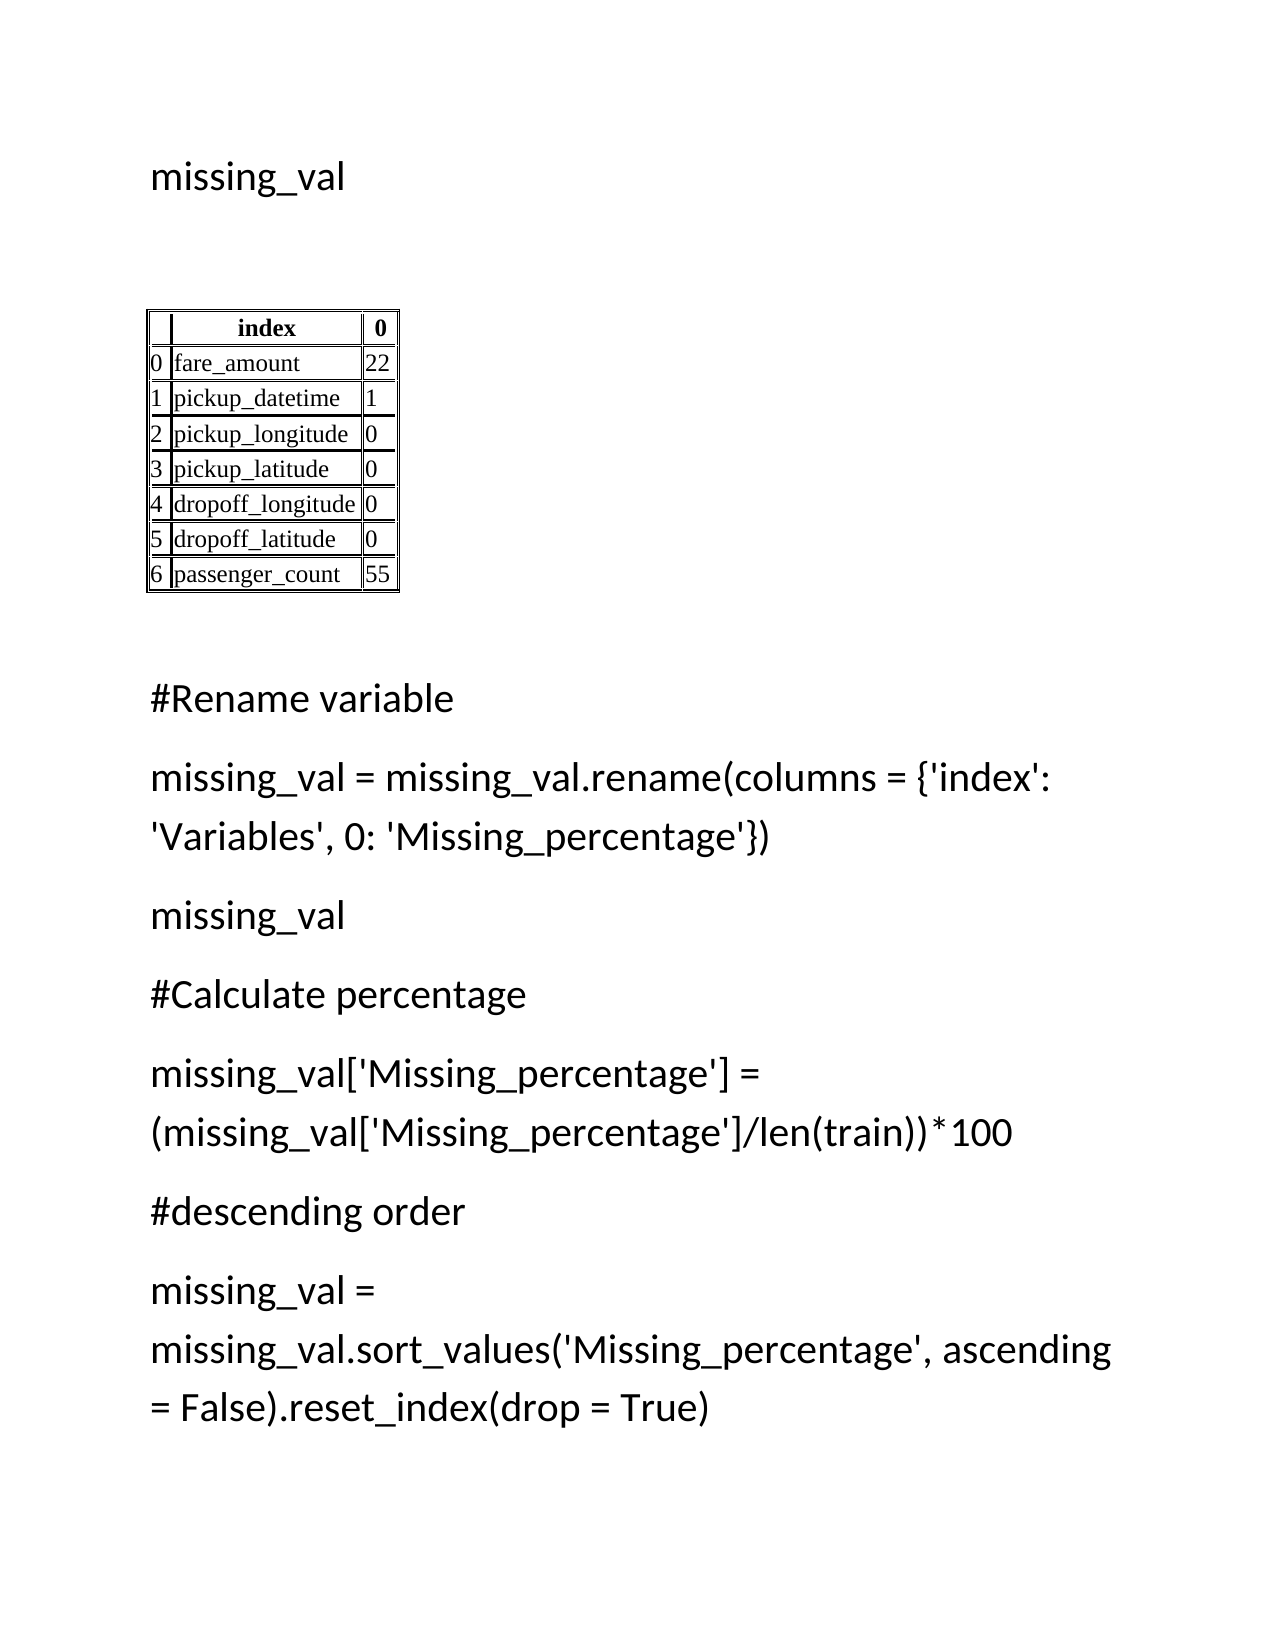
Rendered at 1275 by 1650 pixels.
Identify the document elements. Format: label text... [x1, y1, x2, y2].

table_cell 1 [148, 379, 171, 414]
table_header 0 [363, 312, 397, 344]
table_cell 2 [150, 414, 170, 449]
table_cell 0 [364, 484, 397, 519]
text #Calculate percentage [150, 968, 1125, 1019]
table_cell 0 [364, 519, 397, 554]
table_cell 6 [150, 554, 171, 589]
table_cell dropoff_latitude [173, 523, 361, 554]
table_cell 0 [148, 344, 171, 379]
table_cell fare_amount [173, 347, 361, 379]
table_cell 4 [150, 484, 170, 519]
text missing_val [150, 150, 1125, 201]
table_cell 55 [363, 554, 397, 589]
table_cell 5 [150, 519, 170, 554]
table_cell passenger_count [171, 558, 362, 589]
table_cell pickup_datetime [173, 382, 361, 414]
text missing_val [150, 889, 1125, 940]
text missing_val['Missing_percentage'] = (missing_val['Missing_percentage']/len(train))*100 [150, 1047, 1125, 1157]
table_cell 1 [363, 379, 398, 414]
text missing_val = missing_val.sort_values('Missing_percentage', ascending = False).reset_index(drop = True) [150, 1264, 1125, 1432]
table_cell pickup_latitude [173, 452, 361, 484]
table_header index [171, 312, 362, 344]
text #descending order [150, 1185, 1125, 1236]
table_cell pickup_longitude [173, 417, 361, 449]
table_cell 3 [150, 449, 170, 484]
table_cell 0 [364, 449, 397, 484]
table_cell dropoff_longitude [173, 488, 361, 519]
text #Rename variable [150, 672, 1125, 723]
table_header [150, 312, 171, 344]
table_cell 22 [363, 344, 398, 379]
text missing_val = missing_val.rename(columns = {'index': 'Variables', 0: 'Missing_percentage'}) [150, 751, 1125, 860]
table_cell 0 [364, 414, 397, 449]
